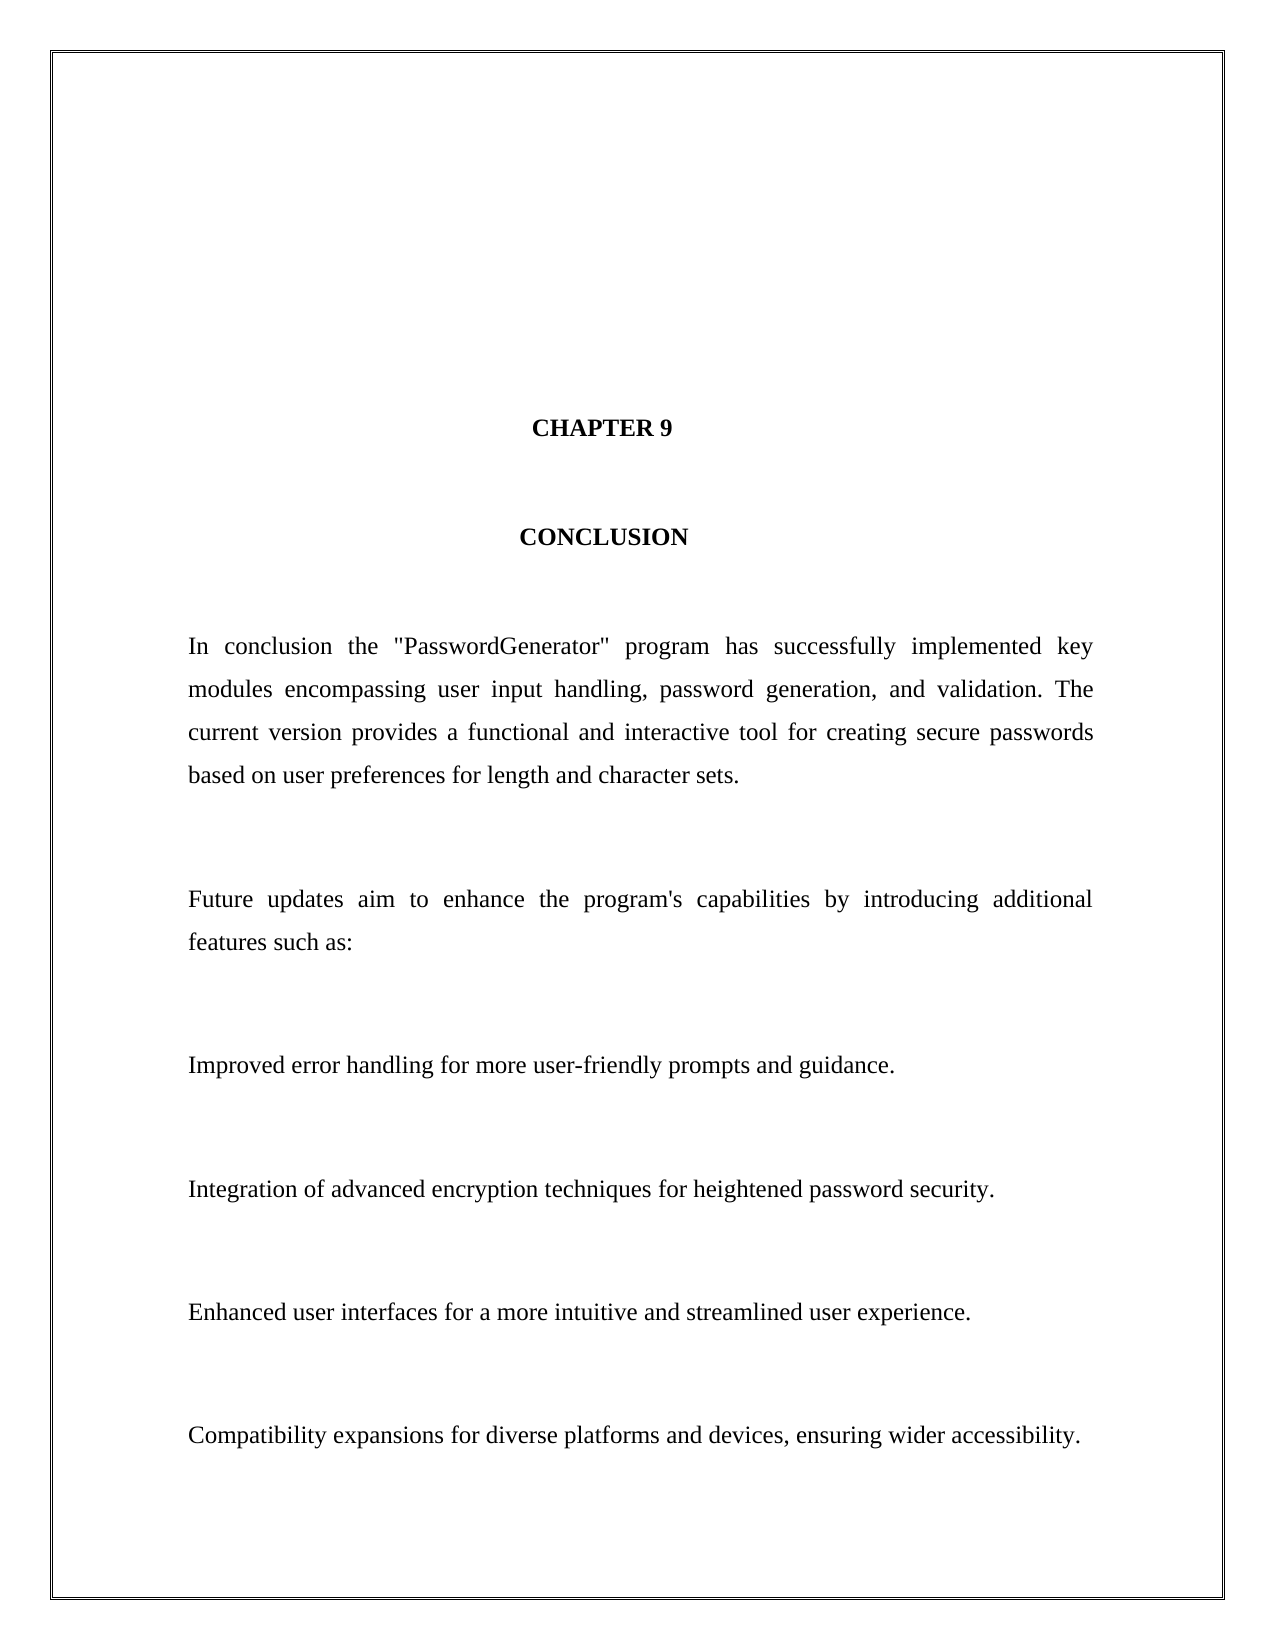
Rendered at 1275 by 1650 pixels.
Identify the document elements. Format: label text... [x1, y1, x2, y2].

text CONCLUSION [188, 522, 1094, 551]
text Improved error handling for more user-friendly prompts and guidance. [188, 1050, 1094, 1079]
text Compatibility expansions for diverse platforms and devices, ensuring wider accessibility. [188, 1420, 1094, 1449]
text CHAPTER 9 [188, 413, 1094, 442]
text Enhanced user interfaces for a more intuitive and streamlined user experience. [188, 1297, 1094, 1326]
text In conclusion the "PasswordGenerator" program has successfully implemented key modules encompassing user input handling, password generation, and validation. The current version provides a functional and interactive tool for creating secure passwords based on user preferences for length and character sets. [188, 631, 1094, 789]
text Future updates aim to enhance the program's capabilities by introducing additional features such as: [188, 884, 1094, 956]
text Integration of advanced encryption techniques for heightened password security. [188, 1174, 1094, 1202]
